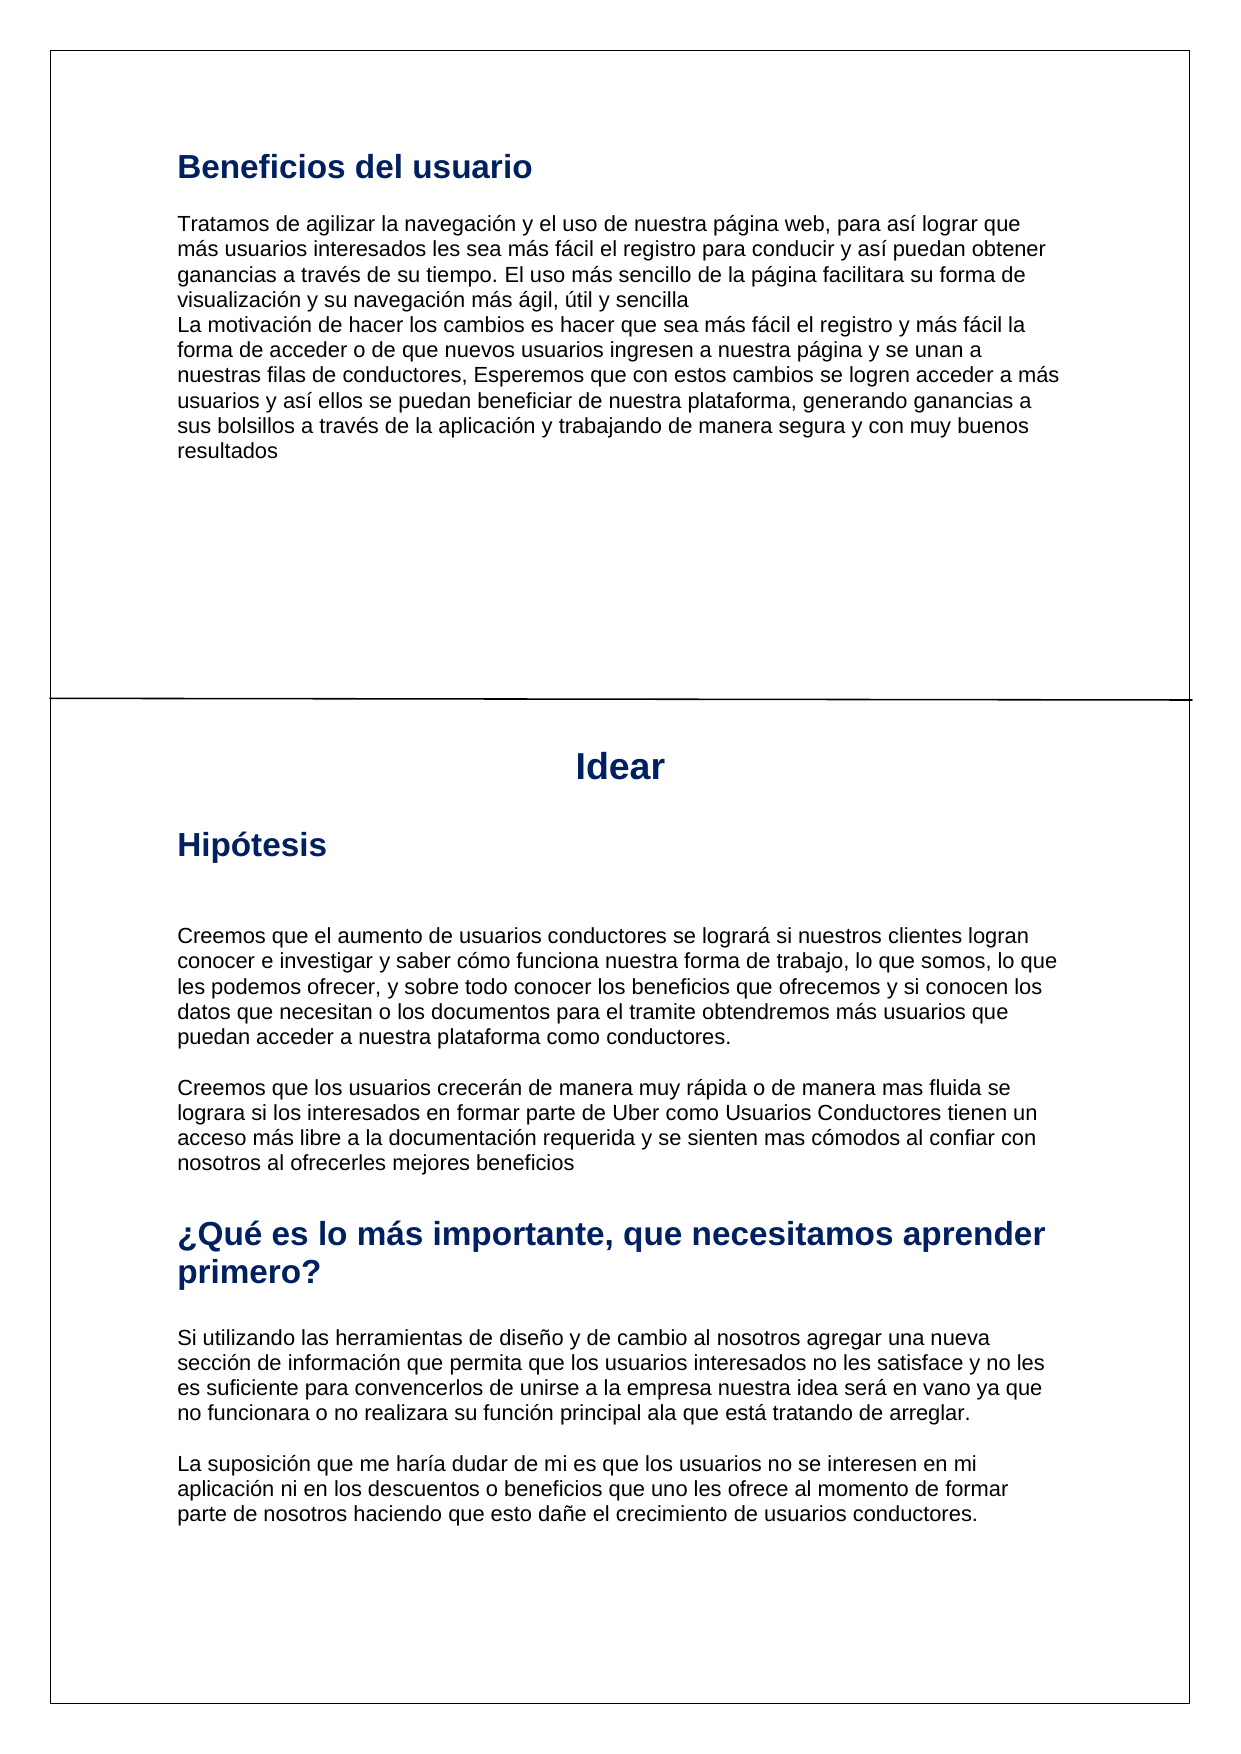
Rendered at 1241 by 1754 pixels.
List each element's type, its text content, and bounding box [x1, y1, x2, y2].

text Idear [177, 744, 1063, 787]
text Si utilizando las herramientas de diseño y de cambio al nosotros agregar una nueva sección de información que permita que los usuarios interesados no les satisface y no les es suficiente para convencerlos de unirse a la empresa nuestra idea será en vano ya que no funcionara o no realizara su función principal ala que está tratando de arreglar. [177, 1324, 1063, 1425]
text La suposición que me haría dudar de mi es que los usuarios no se interesen en mi aplicación ni en los descuentos o beneficios que uno les ofrece al momento de formar parte de nosotros haciendo que esto dañe el crecimiento de usuarios conductores. [177, 1451, 1063, 1526]
text ¿Qué es lo más importante, que necesitamos aprender primero? [177, 1214, 1063, 1324]
text Hipótesis [177, 825, 1063, 898]
text Creemos que los usuarios crecerán de manera muy rápida o de manera mas fluida se lograra si los interesados en formar parte de Uber como Usuarios Conductores tienen un acceso más libre a la documentación requerida y se sienten mas cómodos al confiar con nosotros al ofrecerles mejores beneficios [177, 1074, 1063, 1175]
text La motivación de hacer los cambios es hacer que sea más fácil el registro y más fácil la forma de acceder o de que nuevos usuarios ingresen a nuestra página y se unan a nuestras filas de conductores, Esperemos que con estos cambios se logren acceder a más usuarios y así ellos se puedan beneficiar de nuestra plataforma, generando ganancias a sus bolsillos a través de la aplicación y trabajando de manera segura y con muy buenos resultados [177, 312, 1063, 463]
text Creemos que el aumento de usuarios conductores se logrará si nuestros clientes logran conocer e investigar y saber cómo funciona nuestra forma de trabajo, lo que somos, lo que les podemos ofrecer, y sobre todo conocer los beneficios que ofrecemos y si conocen los datos que necesitan o los documentos para el tramite obtendremos más usuarios que puedan acceder a nuestra plataforma como conductores. [177, 923, 1063, 1049]
text Tratamos de agilizar la navegación y el uso de nuestra página web, para así lograr que más usuarios interesados les sea más fácil el registro para conducir y así puedan obtener ganancias a través de su tiempo. El uso más sencillo de la página facilitara su forma de visualización y su navegación más ágil, útil y sencilla [177, 211, 1063, 312]
text Beneficios del usuario [177, 147, 1063, 186]
